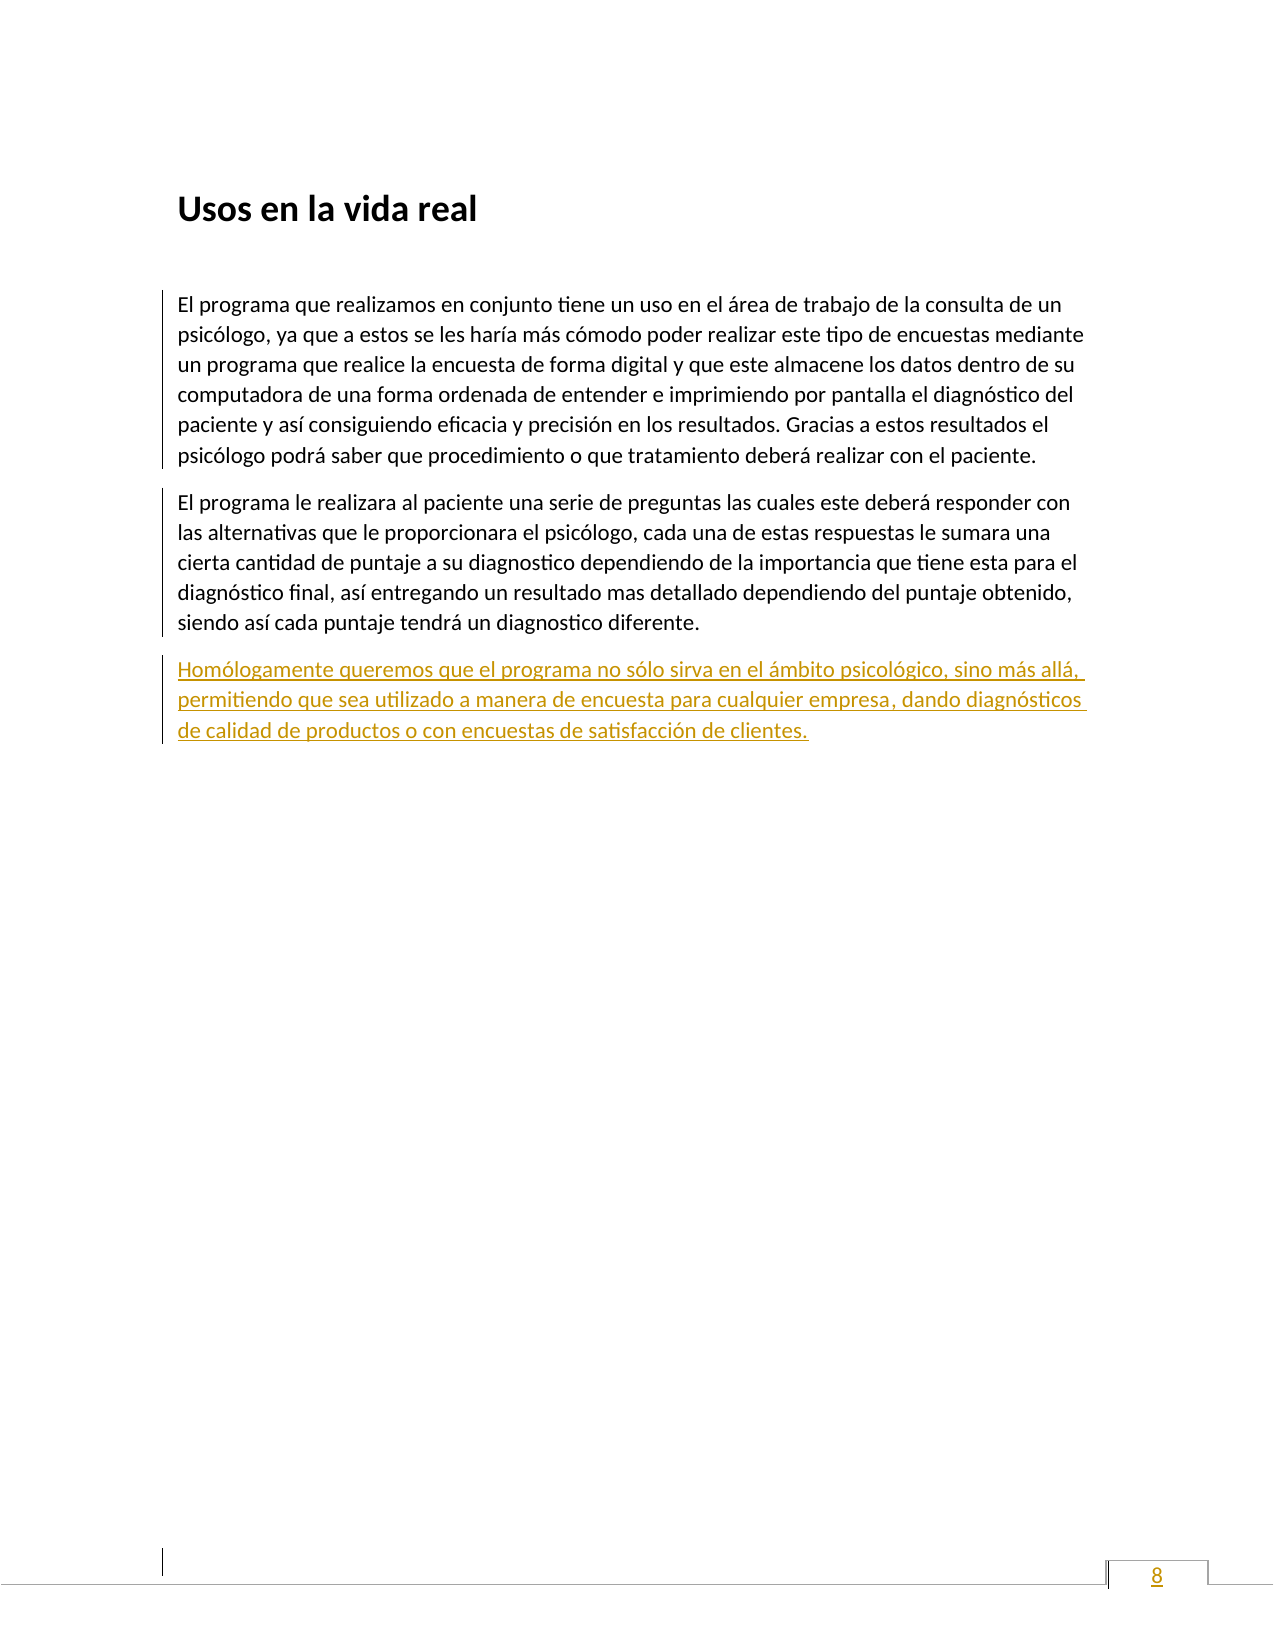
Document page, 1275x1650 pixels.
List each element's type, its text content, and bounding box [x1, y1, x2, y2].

subtitle Usos en la vida real [177, 185, 1098, 231]
text El programa le realizara al paciente una serie de preguntas las cuales este deberá responder con las alternativas que le proporcionara el psicólogo, cada una de estas respuestas le sumara una cierta cantidad de puntaje a su diagnostico dependiendo de la importancia que tiene esta para el diagnóstico final, así entregando un resultado mas detallado dependiendo del puntaje obtenido, siendo así cada puntaje tendrá un diagnostico diferente. [177, 488, 1098, 637]
text El programa que realizamos en conjunto tiene un uso en el área de trabajo de la consulta de un psicólogo, ya que a estos se les haría más cómodo poder realizar este tipo de encuestas mediante un programa que realice la encuesta de forma digital y que este almacene los datos dentro de su computadora de una forma ordenada de entender e imprimiendo por pantalla el diagnóstico del paciente y así consiguiendo eficacia y precisión en los resultados. Gracias a estos resultados el psicólogo podrá saber que procedimiento o que tratamiento deberá realizar con el paciente. [177, 290, 1098, 469]
